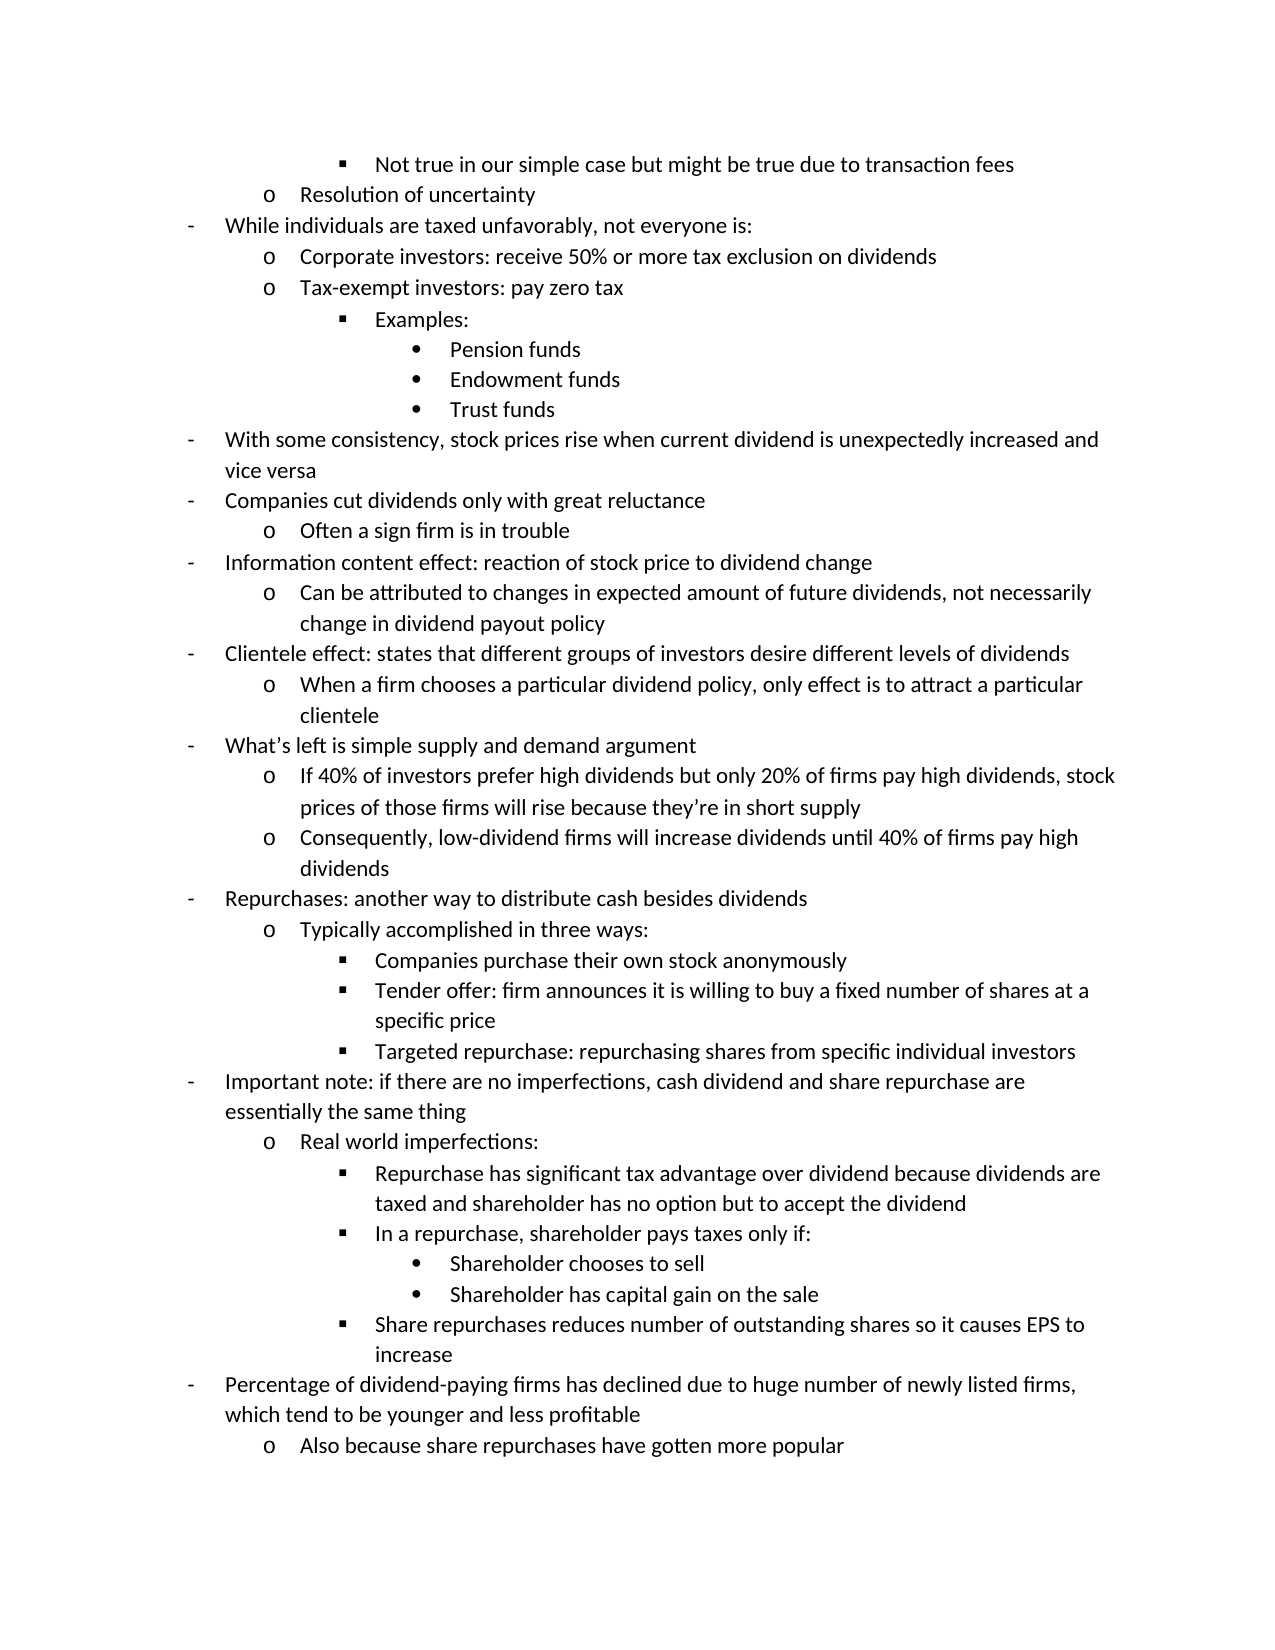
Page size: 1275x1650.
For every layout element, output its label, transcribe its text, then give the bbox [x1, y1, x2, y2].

list Tax-exempt investors: pay zero tax [262, 273, 1125, 302]
list Examples: [337, 305, 1125, 333]
list In a repurchase, shareholder pays taxes only if: [337, 1219, 1125, 1247]
list With some consistency, stock prices rise when current dividend is unexpectedly increased and vice versa [187, 426, 1125, 484]
list Percentage of dividend-paying firms has declined due to huge number of newly listed firms, which tend to be younger and less profitable [187, 1370, 1125, 1429]
list Targeted repurchase: repurchasing shares from specific individual investors [337, 1037, 1125, 1065]
list While individuals are taxed unfavorably, not everyone is: [187, 212, 1125, 240]
list Companies purchase their own stock anonymously [337, 946, 1125, 974]
list Shareholder has capital gain on the sale [412, 1280, 1125, 1308]
list When a firm chooses a particular dividend policy, only effect is to attract a particular clientele [262, 670, 1125, 729]
list Important note: if there are no imperfections, cash dividend and share repurchase are essentially the same thing [187, 1067, 1125, 1125]
list Consequently, low-dividend firms will increase dividends until 40% of firms pay high dividends [262, 823, 1125, 882]
list Corporate investors: receive 50% or more tax exclusion on dividends [262, 242, 1125, 271]
list Also because share repurchases have gotten more popular [262, 1431, 1125, 1460]
list Real world imperfections: [262, 1127, 1125, 1157]
list Shareholder chooses to sell [412, 1249, 1125, 1278]
list Typically accomplished in three ways: [262, 915, 1125, 944]
list Resolution of uncertainty [262, 180, 1125, 209]
list Companies cut dividends only with great reluctance [187, 486, 1125, 514]
list Often a sign firm is in trouble [262, 516, 1125, 545]
list Clientele effect: states that different groups of investors desire different levels of dividends [187, 639, 1125, 667]
list Share repurchases reduces number of outstanding shares so it causes EPS to increase [337, 1310, 1125, 1368]
list If 40% of investors prefer high dividends but only 20% of firms pay high dividends, stock prices of those firms will rise because they’re in short supply [262, 761, 1125, 821]
list Pension funds [412, 335, 1125, 363]
list Repurchase has significant tax advantage over dividend because dividends are taxed and shareholder has no option but to accept the dividend [337, 1159, 1125, 1217]
list Endowment funds [412, 365, 1125, 393]
list What’s left is simple supply and demand argument [187, 731, 1125, 759]
list Tender offer: firm announces it is willing to buy a fixed number of shares at a specific price [337, 976, 1125, 1035]
list Not true in our simple case but might be true due to transaction fees [337, 150, 1125, 178]
list Can be attributed to changes in expected amount of future dividends, not necessarily change in dividend payout policy [262, 578, 1125, 637]
list Information content effect: reaction of stock price to dividend change [187, 548, 1125, 576]
list Trust funds [412, 395, 1125, 423]
list Repurchases: another way to distribute cash besides dividends [187, 884, 1125, 913]
